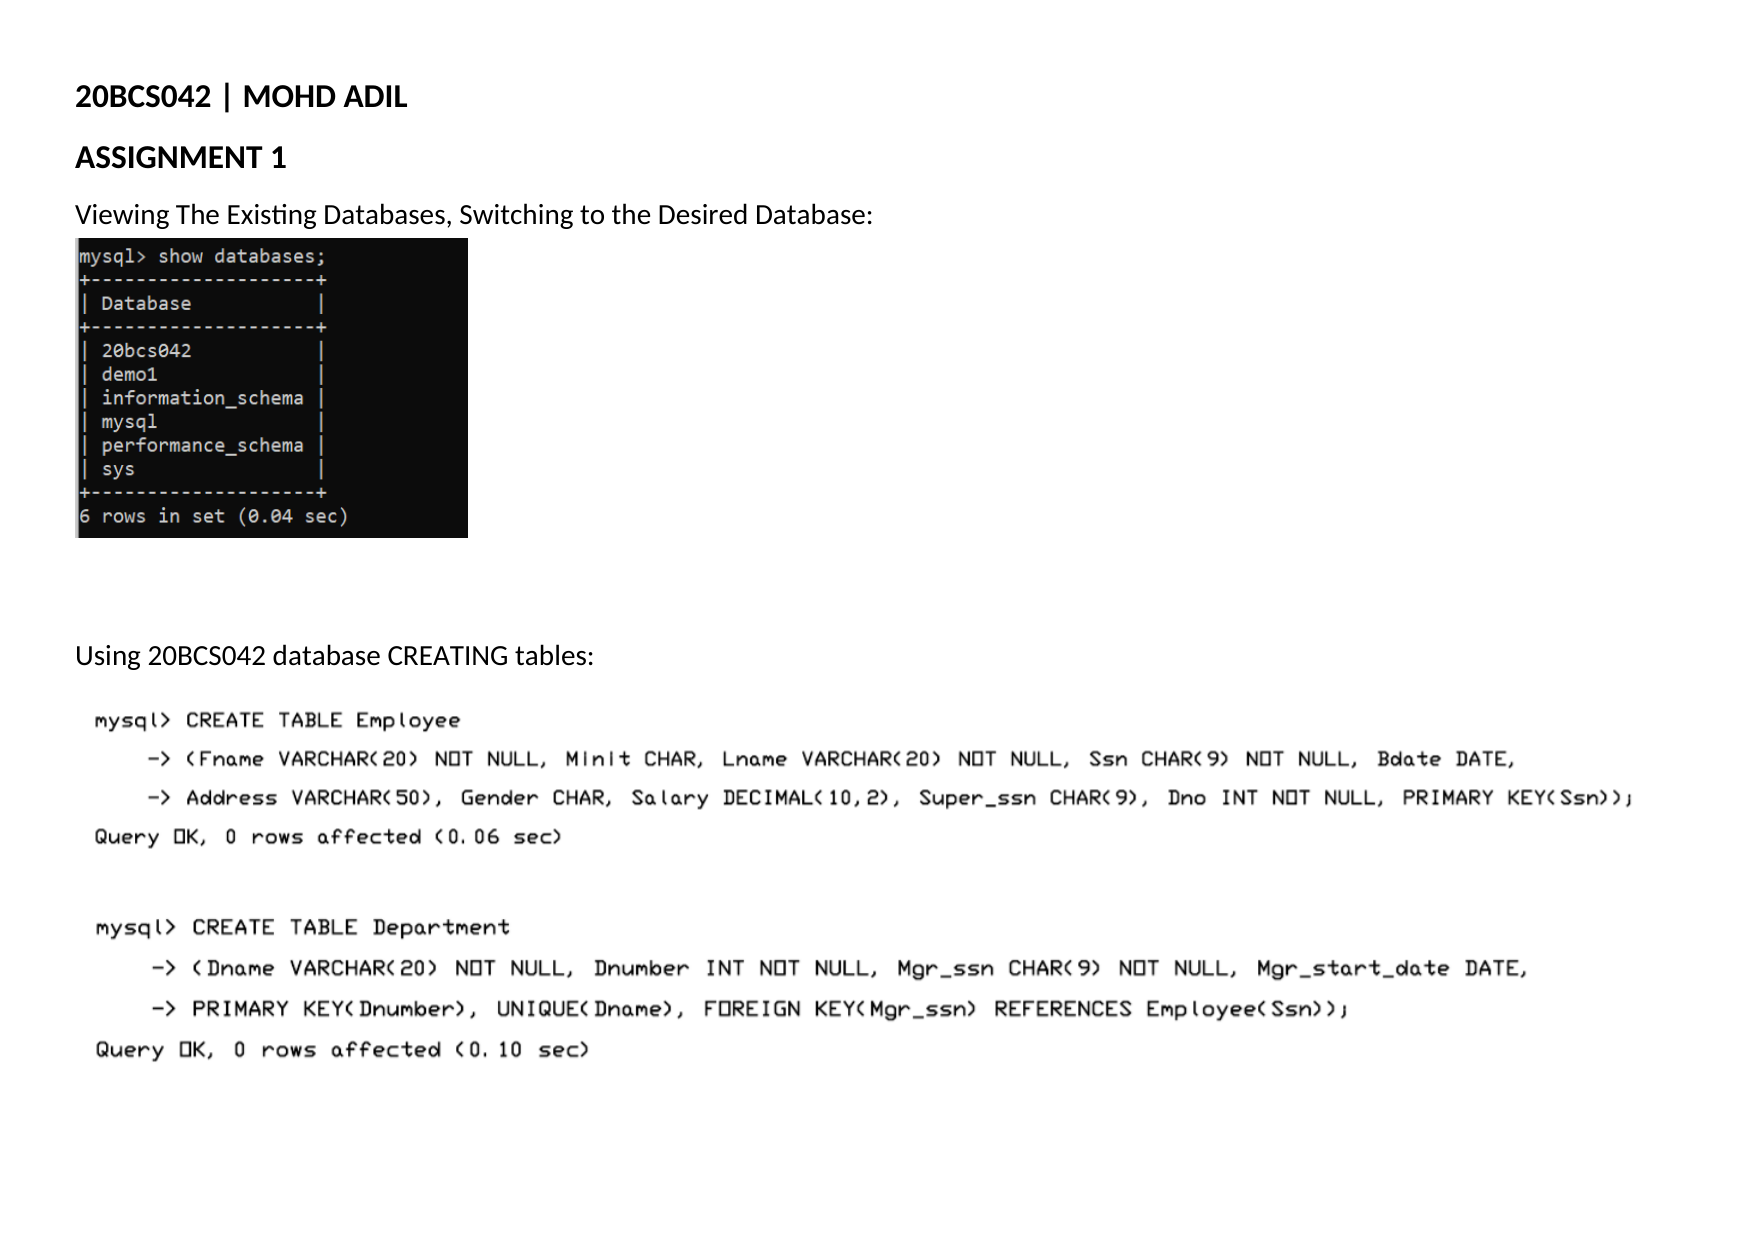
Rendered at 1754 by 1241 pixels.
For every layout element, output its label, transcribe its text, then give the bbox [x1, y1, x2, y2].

picture [75, 691, 1679, 882]
picture [75, 238, 468, 538]
picture [75, 900, 1679, 1074]
text 20BCS042 | MOHD ADIL [75, 75, 1679, 116]
text ASSIGNMENT 1 [75, 136, 1679, 176]
text Using 20BCS042 database CREATING tables: [75, 637, 1679, 672]
text Viewing The Existing Databases, Switching to the Desired Database: [75, 196, 1679, 232]
